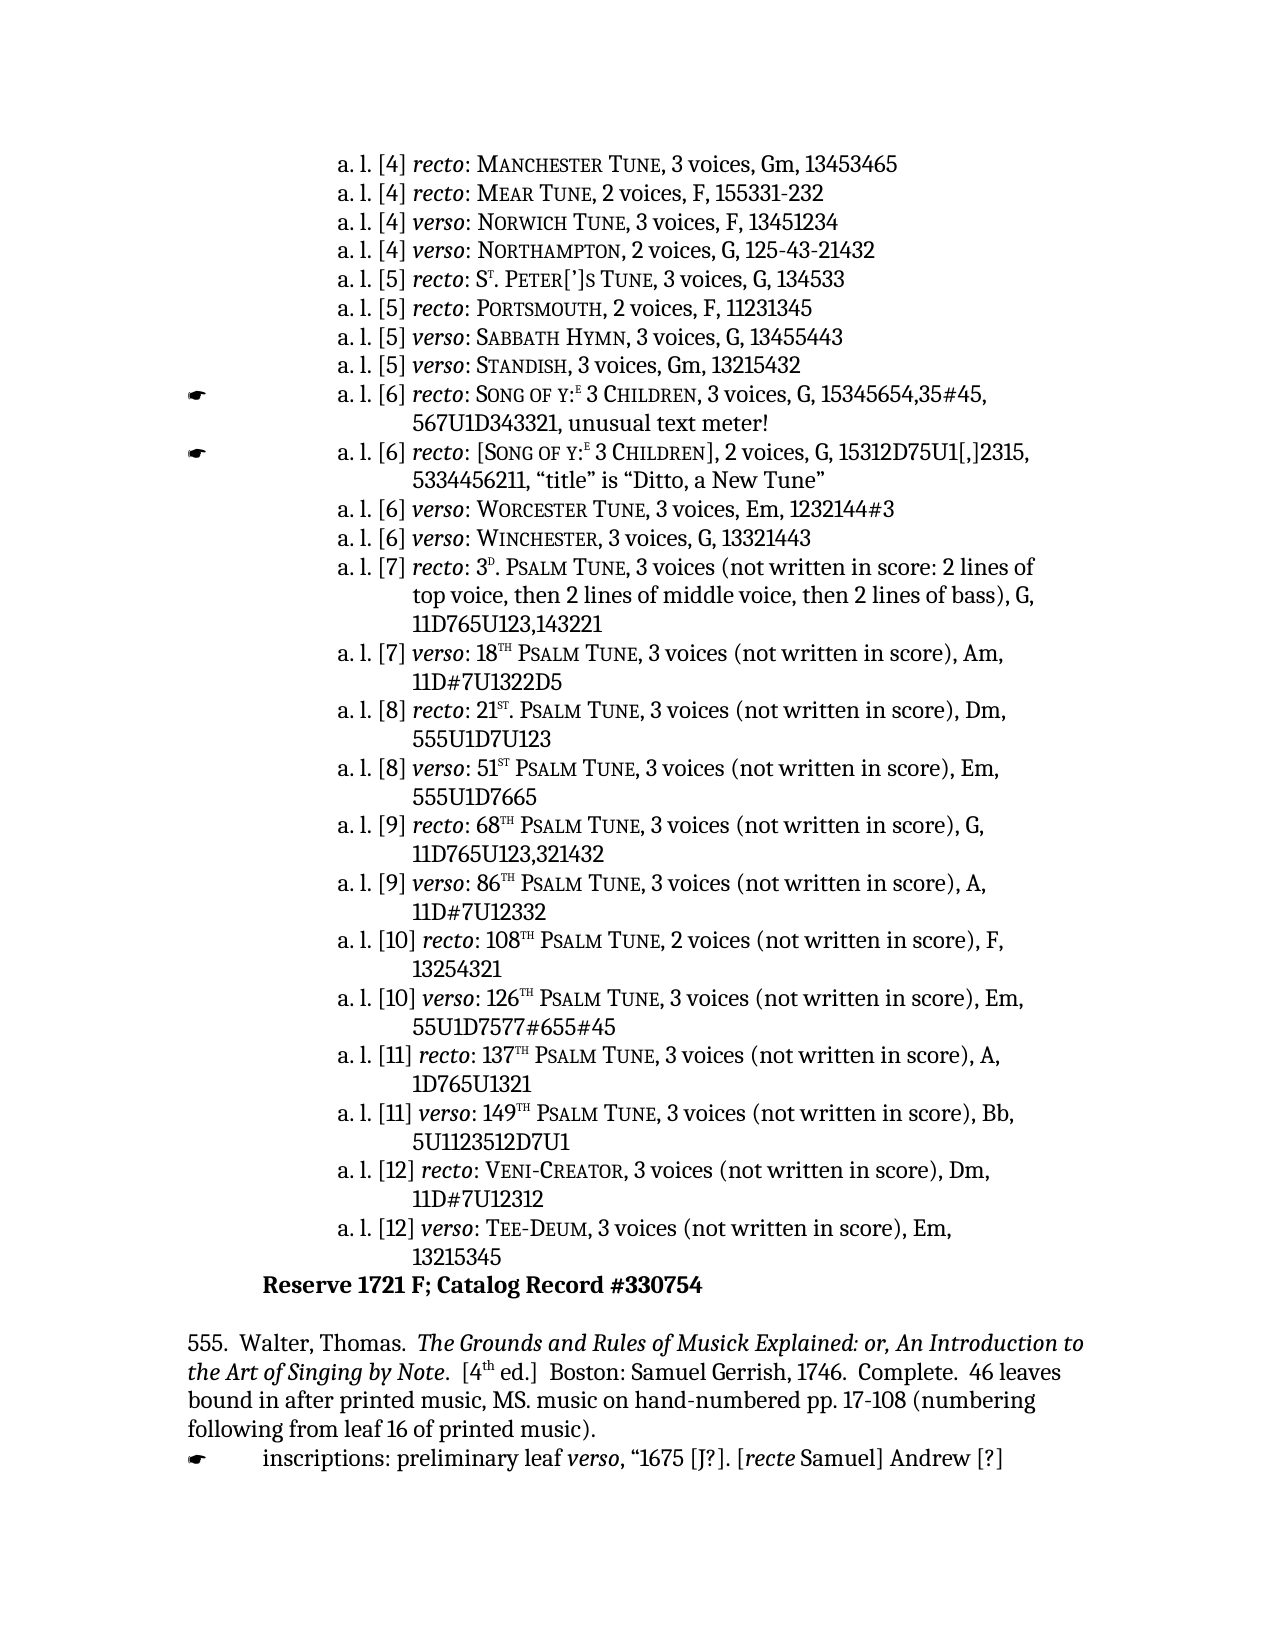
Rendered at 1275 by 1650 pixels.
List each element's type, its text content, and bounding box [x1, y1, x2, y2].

text a. l. [9] recto: 68th Psalm Tune, 3 voices (not written in score), G, [187, 811, 1087, 840]
text 5U1123512D7U1 [187, 1127, 1087, 1156]
text a. l. [7] verso: 18th Psalm Tune, 3 voices (not written in score), Am, [187, 639, 1087, 667]
text 567U1D343321, unusual text meter! [187, 409, 1087, 437]
text a. l. [4] verso: Northampton, 2 voices, G, 125-43-21432 [187, 236, 1087, 265]
text a. l. [7] recto: 3d. Psalm Tune, 3 voices (not written in score: 2 lines of [187, 552, 1087, 581]
text a. l. [6] recto: Song of y:e 3 Children, 3 voices, G, 15345654,35#45, [187, 380, 1087, 409]
text a. l. [6] verso: Worcester Tune, 3 voices, Em, 1232144#3 [187, 495, 1087, 524]
text a. l. [5] verso: Sabbath Hymn, 3 voices, G, 13455443 [187, 322, 1087, 351]
text 55U1D7577#655#45 [187, 1012, 1087, 1041]
text 11D#7U1322D5 [187, 667, 1087, 696]
text a. l. [11] recto: 137th Psalm Tune, 3 voices (not written in score), A, [187, 1041, 1087, 1070]
text 13254321 [187, 955, 1087, 984]
text inscriptions: preliminary leaf verso, “1675 [J?]. [recte Samuel] Andrew [?] [187, 1444, 1087, 1472]
text 11D765U123,321432 [187, 840, 1087, 869]
text top voice, then 2 lines of middle voice, then 2 lines of bass), G, [187, 581, 1087, 610]
text a. l. [8] verso: 51st Psalm Tune, 3 voices (not written in score), Em, [187, 754, 1087, 782]
text a. l. [4] recto: Mear Tune, 2 voices, F, 155331-232 [187, 179, 1087, 207]
text 555U1D7U123 [187, 725, 1087, 754]
text 13215345 [187, 1242, 1087, 1271]
text a. l. [12] recto: Veni-Creator, 3 voices (not written in score), Dm, [187, 1156, 1087, 1185]
text a. l. [6] recto: [Song of y:e 3 Children], 2 voices, G, 15312D75U1[,]2315, [187, 437, 1087, 466]
text 555. Walter, Thomas. The Grounds and Rules of Musick Explained: or, An Introduction to the Art of Singing by Note. [4th ed.] Boston: Samuel Gerrish, 1746. Complete. 46 leaves bound in after printed music, MS. music on hand-numbered pp. 17-108 (numbering following from leaf 16 of printed music). [187, 1329, 1087, 1444]
text 11D#7U12332 [187, 897, 1087, 926]
text a. l. [5] recto: St. Peter[’]s Tune, 3 voices, G, 134533 [187, 265, 1087, 294]
text a. l. [11] verso: 149th Psalm Tune, 3 voices (not written in score), Bb, [187, 1099, 1087, 1127]
text a. l. [8] recto: 21st. Psalm Tune, 3 voices (not written in score), Dm, [187, 696, 1087, 725]
text a. l. [9] verso: 86th Psalm Tune, 3 voices (not written in score), A, [187, 869, 1087, 897]
text 1D765U1321 [187, 1070, 1087, 1099]
text a. l. [5] verso: Standish, 3 voices, Gm, 13215432 [187, 351, 1087, 380]
text a. l. [10] recto: 108th Psalm Tune, 2 voices (not written in score), F, [187, 926, 1087, 955]
text a. l. [12] verso: Tee-Deum, 3 voices (not written in score), Em, [187, 1214, 1087, 1242]
text 11D765U123,143221 [187, 610, 1087, 639]
text Reserve 1721 F; Catalog Record #330754 [187, 1271, 1087, 1300]
text 5334456211, “title” is “Ditto, a New Tune” [187, 466, 1087, 495]
text a. l. [4] recto: Manchester Tune, 3 voices, Gm, 13453465 [187, 150, 1087, 179]
text 11D#7U12312 [187, 1185, 1087, 1214]
text a. l. [5] recto: Portsmouth, 2 voices, F, 11231345 [187, 294, 1087, 322]
text a. l. [6] verso: Winchester, 3 voices, G, 13321443 [187, 524, 1087, 552]
text a. l. [4] verso: Norwich Tune, 3 voices, F, 13451234 [187, 207, 1087, 236]
text a. l. [10] verso: 126th Psalm Tune, 3 voices (not written in score), Em, [187, 984, 1087, 1012]
text 555U1D7665 [187, 782, 1087, 811]
